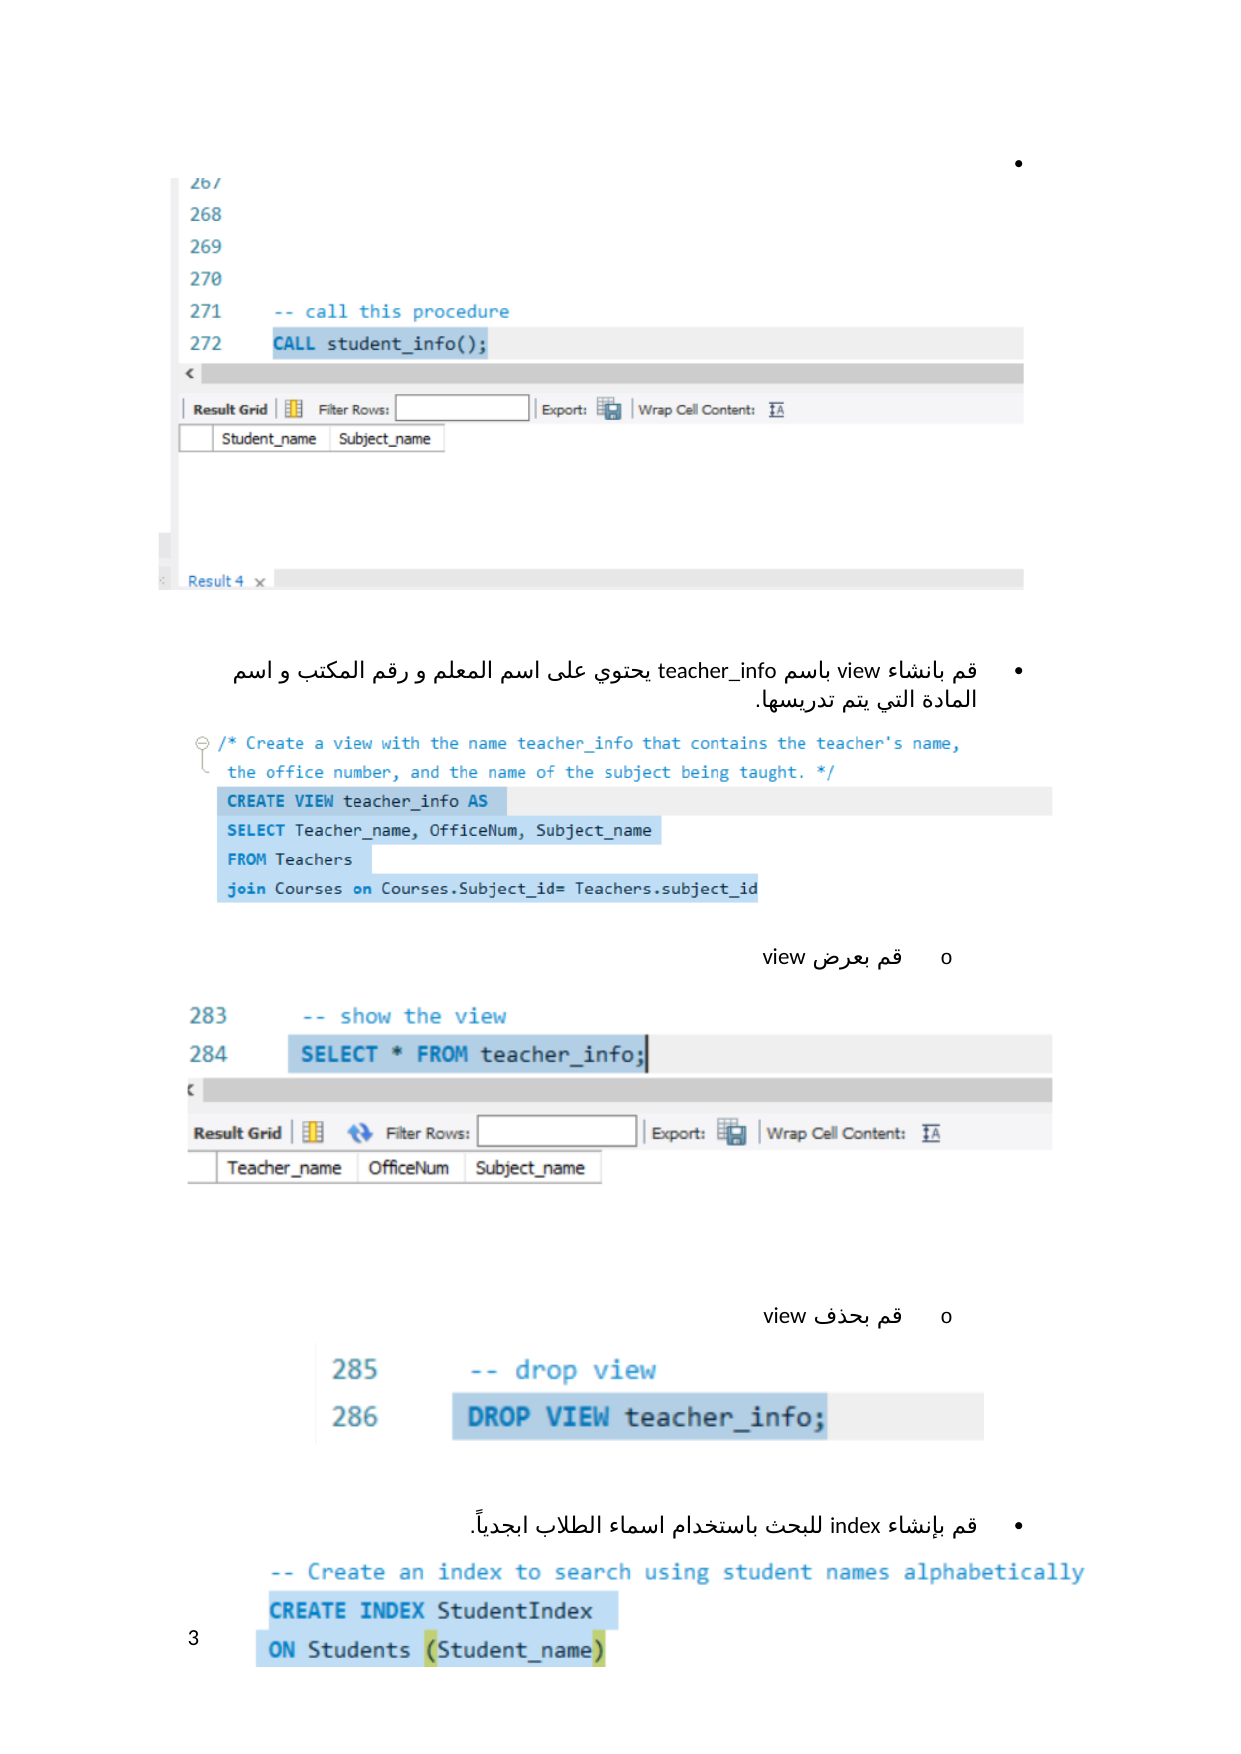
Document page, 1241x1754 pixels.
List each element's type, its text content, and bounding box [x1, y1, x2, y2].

list قم بانشاء view باسم teacher_info يحتوي على اسم المعلم و رقم المكتب و اسم المادة التي يتم تدريسها. [187, 656, 1015, 712]
picture [187, 731, 1053, 923]
picture [315, 1343, 984, 1444]
list قم بعرض view [187, 942, 940, 970]
list قم بحذف view [187, 1301, 940, 1329]
list قم بإنشاء index للبحث باستخدام اسماء الطلاب ابجدياً. [187, 1511, 1015, 1539]
picture [158, 178, 1024, 590]
picture [238, 1551, 1104, 1667]
picture [187, 989, 1053, 1283]
